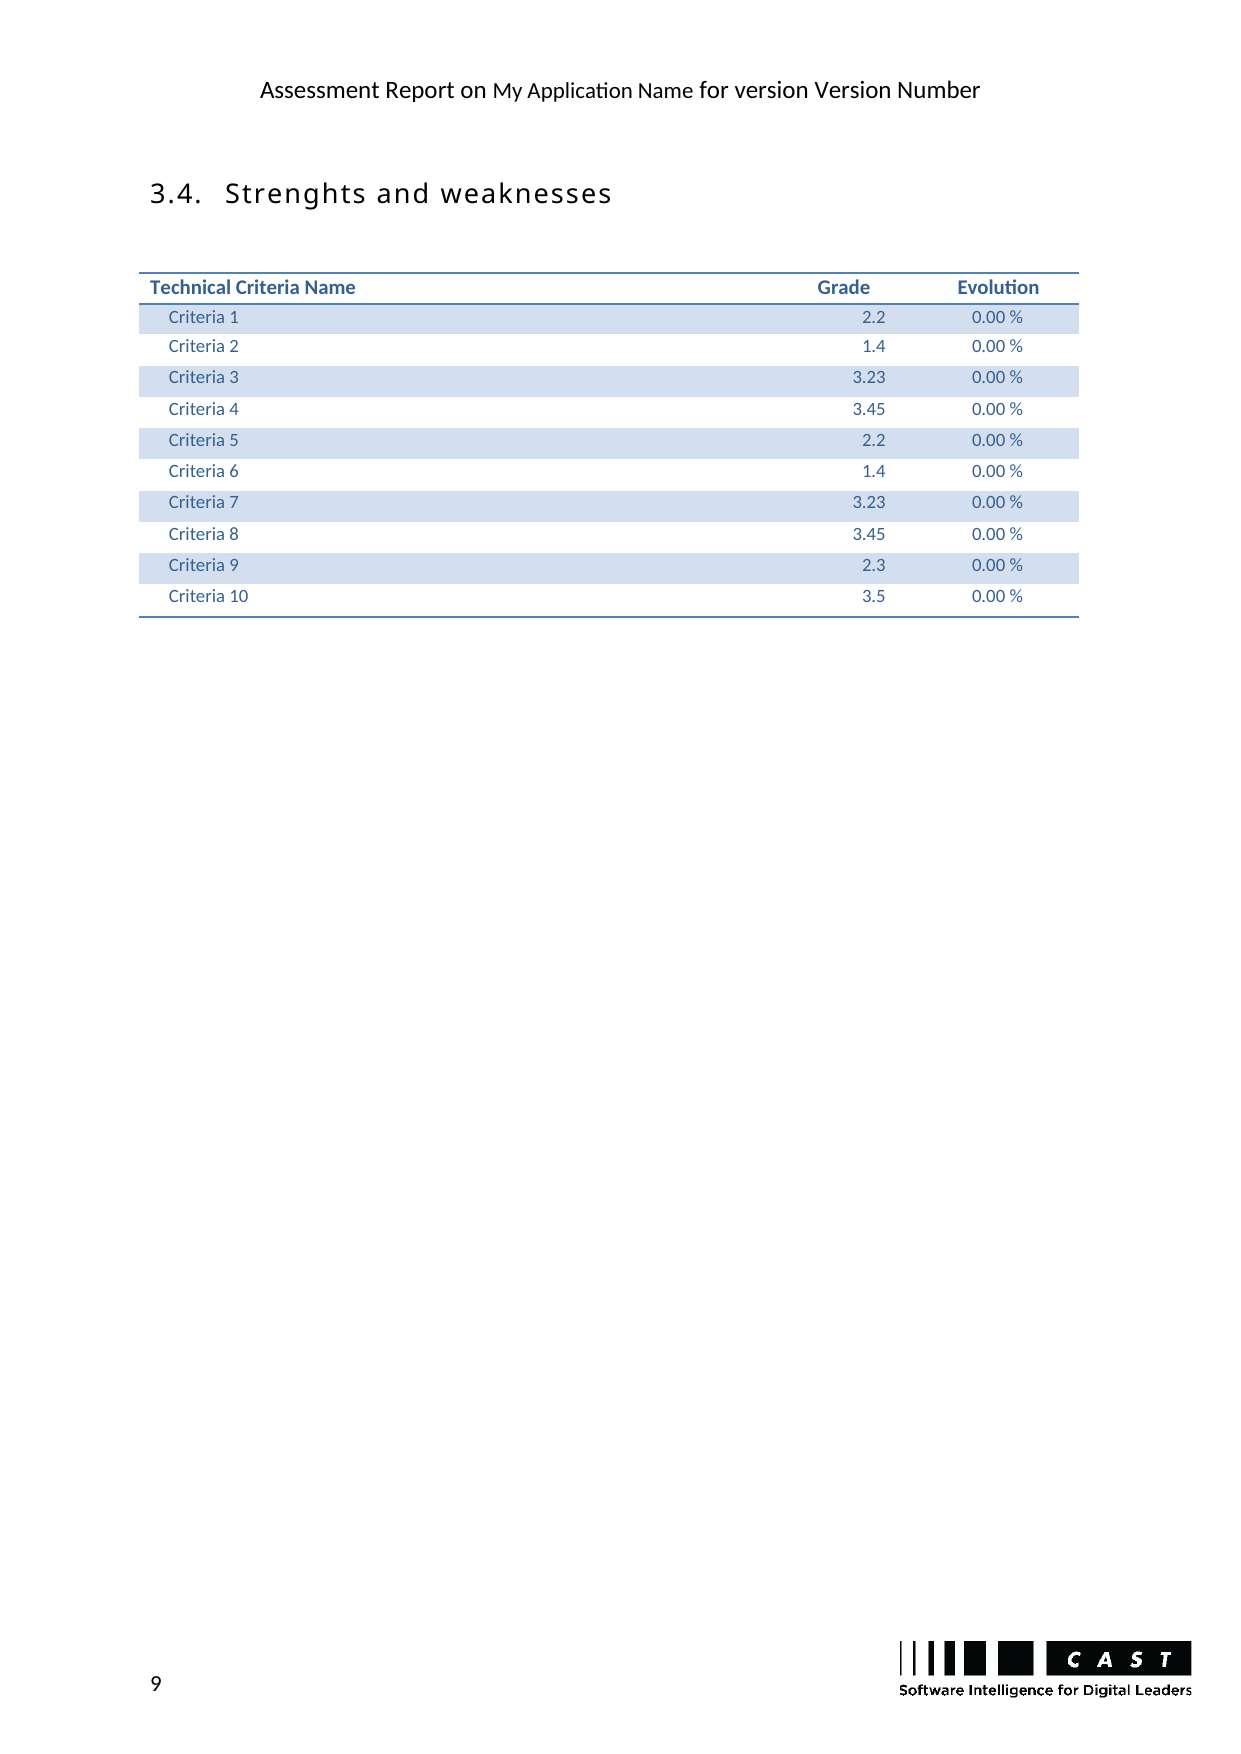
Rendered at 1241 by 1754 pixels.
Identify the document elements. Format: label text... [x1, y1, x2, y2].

picture [900, 1641, 1192, 1699]
subtitle Strenghts and weaknesses [150, 175, 1090, 212]
